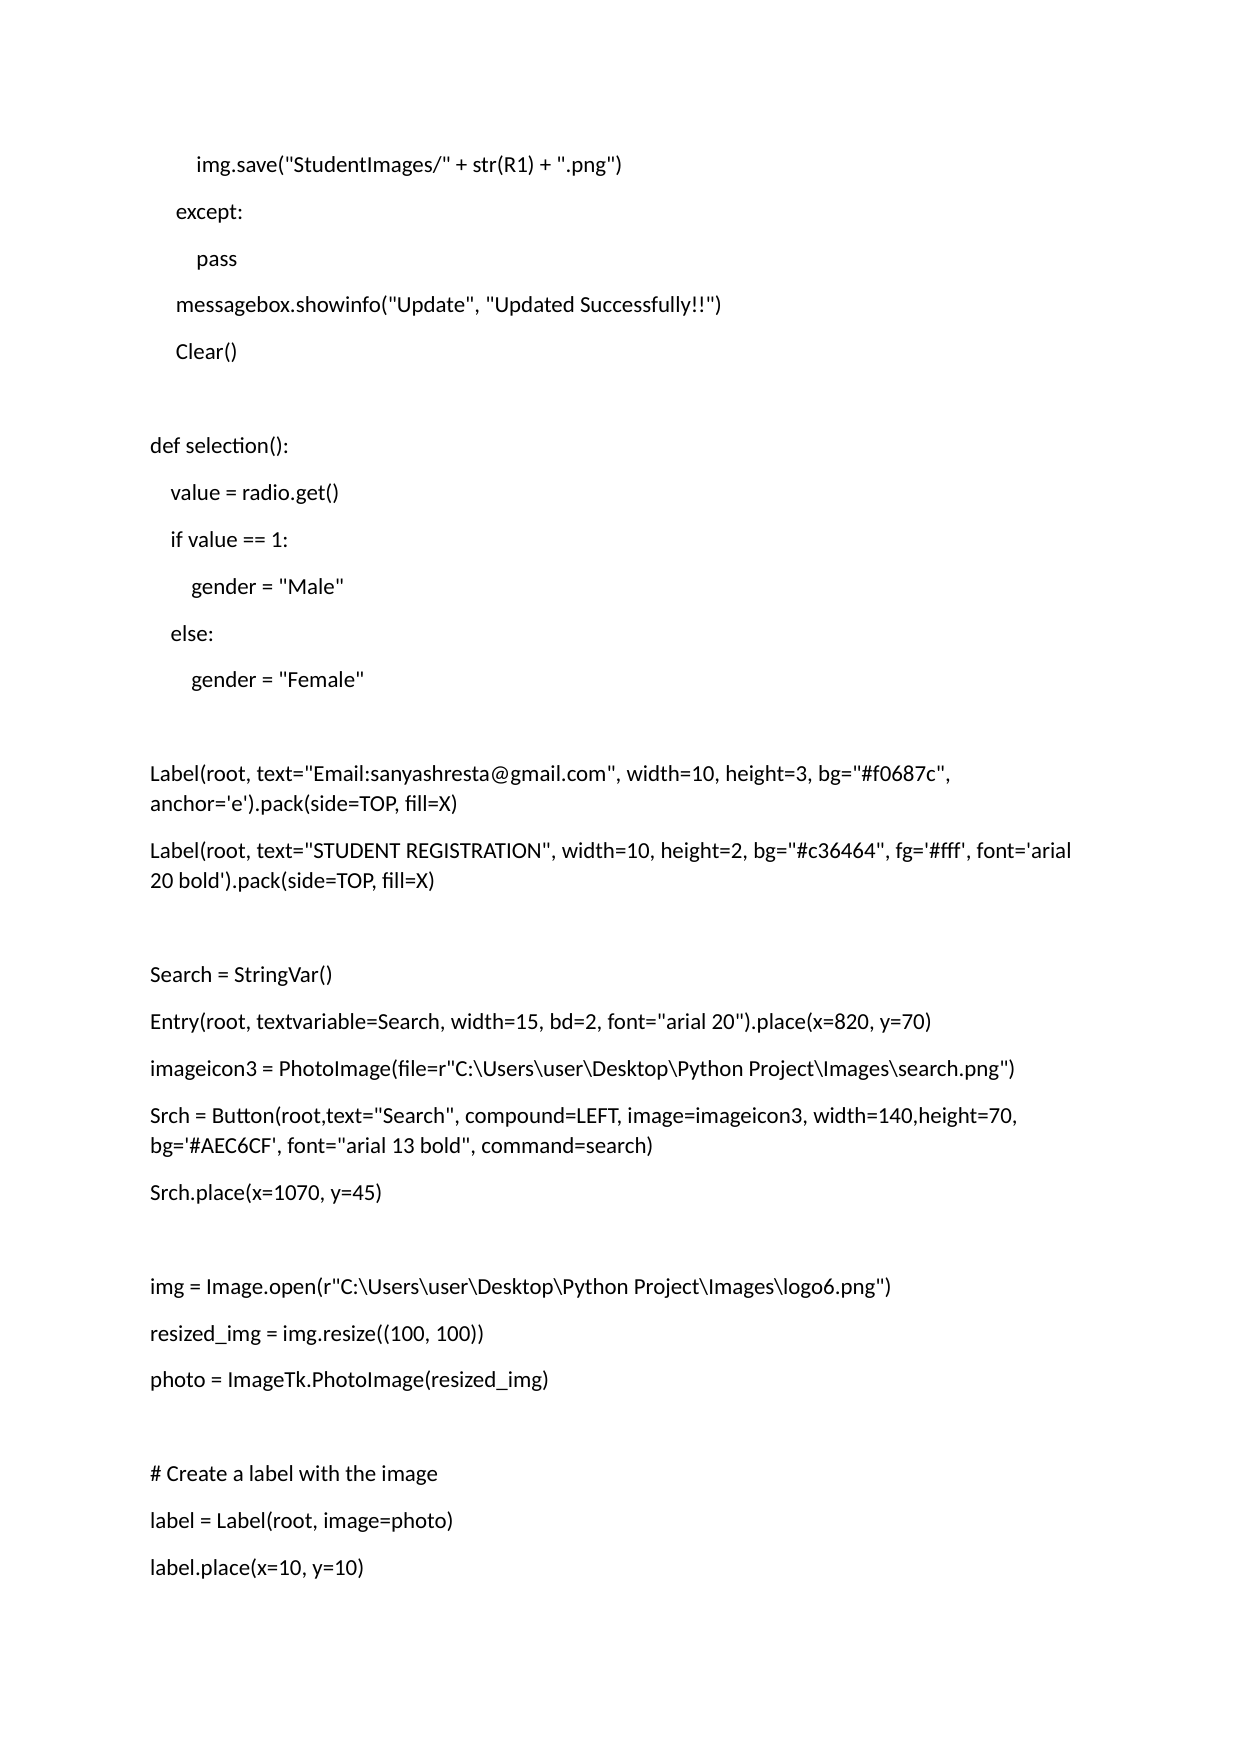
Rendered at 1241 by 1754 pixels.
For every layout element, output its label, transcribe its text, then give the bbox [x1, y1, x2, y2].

text gender = "Female" [150, 666, 1090, 694]
text if value == 1: [150, 525, 1090, 553]
text else: [150, 619, 1090, 647]
text value = radio.get() [150, 478, 1090, 506]
text resized_img = img.resize((100, 100)) [150, 1319, 1090, 1347]
text label.place(x=10, y=10) [150, 1553, 1090, 1581]
text pass [150, 244, 1090, 272]
text photo = ImageTk.PhotoImage(resized_img) [150, 1366, 1090, 1394]
text img = Image.open(r"C:\Users\user\Desktop\Python Project\Images\logo6.png") [150, 1272, 1090, 1300]
text Label(root, text="STUDENT REGISTRATION", width=10, height=2, bg="#c36464", fg='#fff', font='arial 20 bold').pack(side=TOP, fill=X) [150, 836, 1090, 895]
text img.save("StudentImages/" + str(R1) + ".png") [150, 150, 1090, 178]
text Search = StringVar() [150, 960, 1090, 988]
text Label(root, text="Email:sanyashresta@gmail.com", width=10, height=3, bg="#f0687c", anchor='e').pack(side=TOP, fill=X) [150, 759, 1090, 818]
text imageicon3 = PhotoImage(file=r"C:\Users\user\Desktop\Python Project\Images\search.png") [150, 1054, 1090, 1082]
text except: [150, 197, 1090, 225]
text Srch.place(x=1070, y=45) [150, 1178, 1090, 1206]
text gender = "Male" [150, 572, 1090, 600]
text label = Label(root, image=photo) [150, 1506, 1090, 1534]
text Clear() [150, 337, 1090, 366]
text Entry(root, textvariable=Search, width=15, bd=2, font="arial 20").place(x=820, y=70) [150, 1007, 1090, 1035]
text def selection(): [150, 431, 1090, 459]
text Srch = Button(root,text="Search", compound=LEFT, image=imageicon3, width=140,height=70, bg='#AEC6CF', font="arial 13 bold", command=search) [150, 1101, 1090, 1159]
text messagebox.showinfo("Update", "Updated Successfully!!") [150, 291, 1090, 319]
text # Create a label with the image [150, 1459, 1090, 1487]
